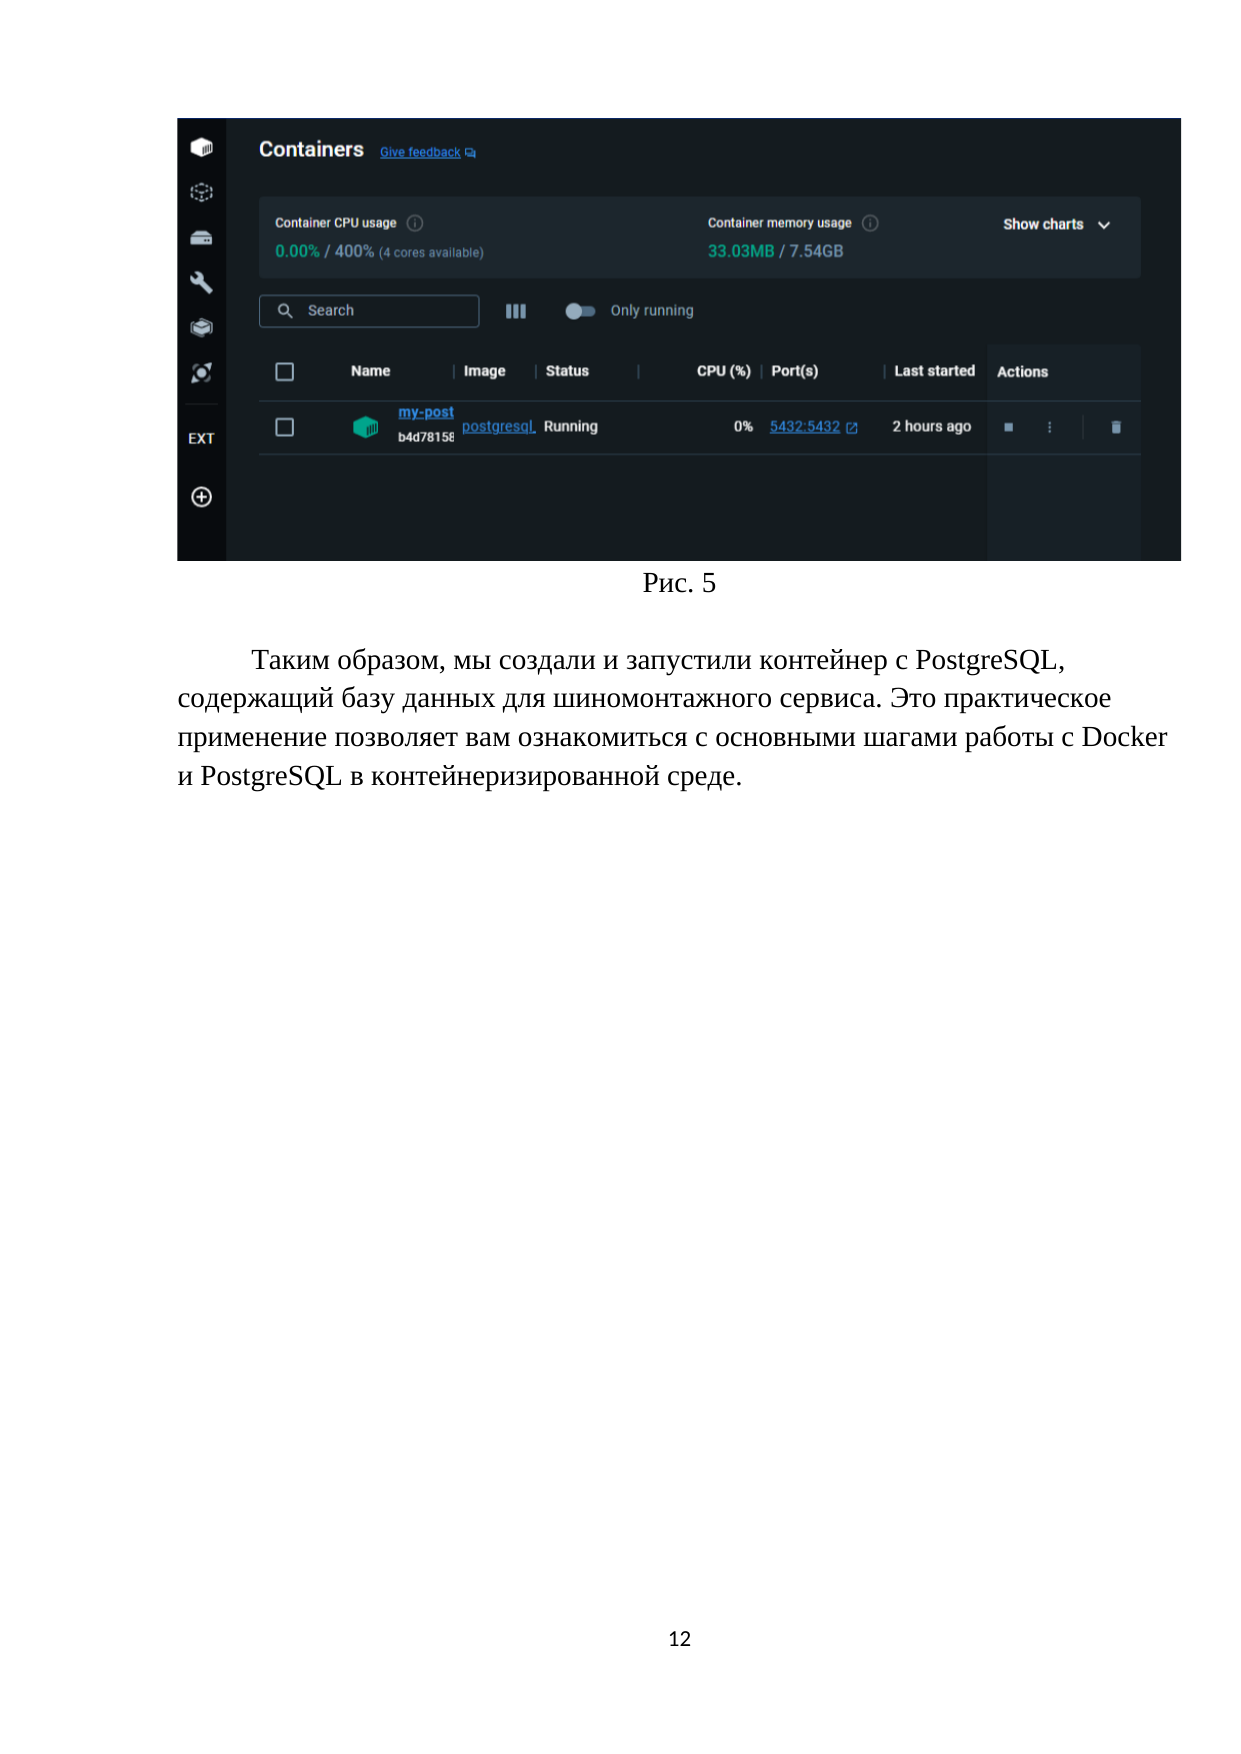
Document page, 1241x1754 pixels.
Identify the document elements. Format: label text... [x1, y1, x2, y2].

text Таким образом, мы создали и запустили контейнер с PostgreSQL, содержащий базу данных для шиномонтажного сервиса. Это практическое применение позволяет вам ознакомиться с основными шагами работы с Docker и PostgreSQL в контейнеризированной среде. [177, 642, 1181, 791]
picture [177, 118, 1182, 561]
text Рис. 5 [177, 565, 1181, 598]
